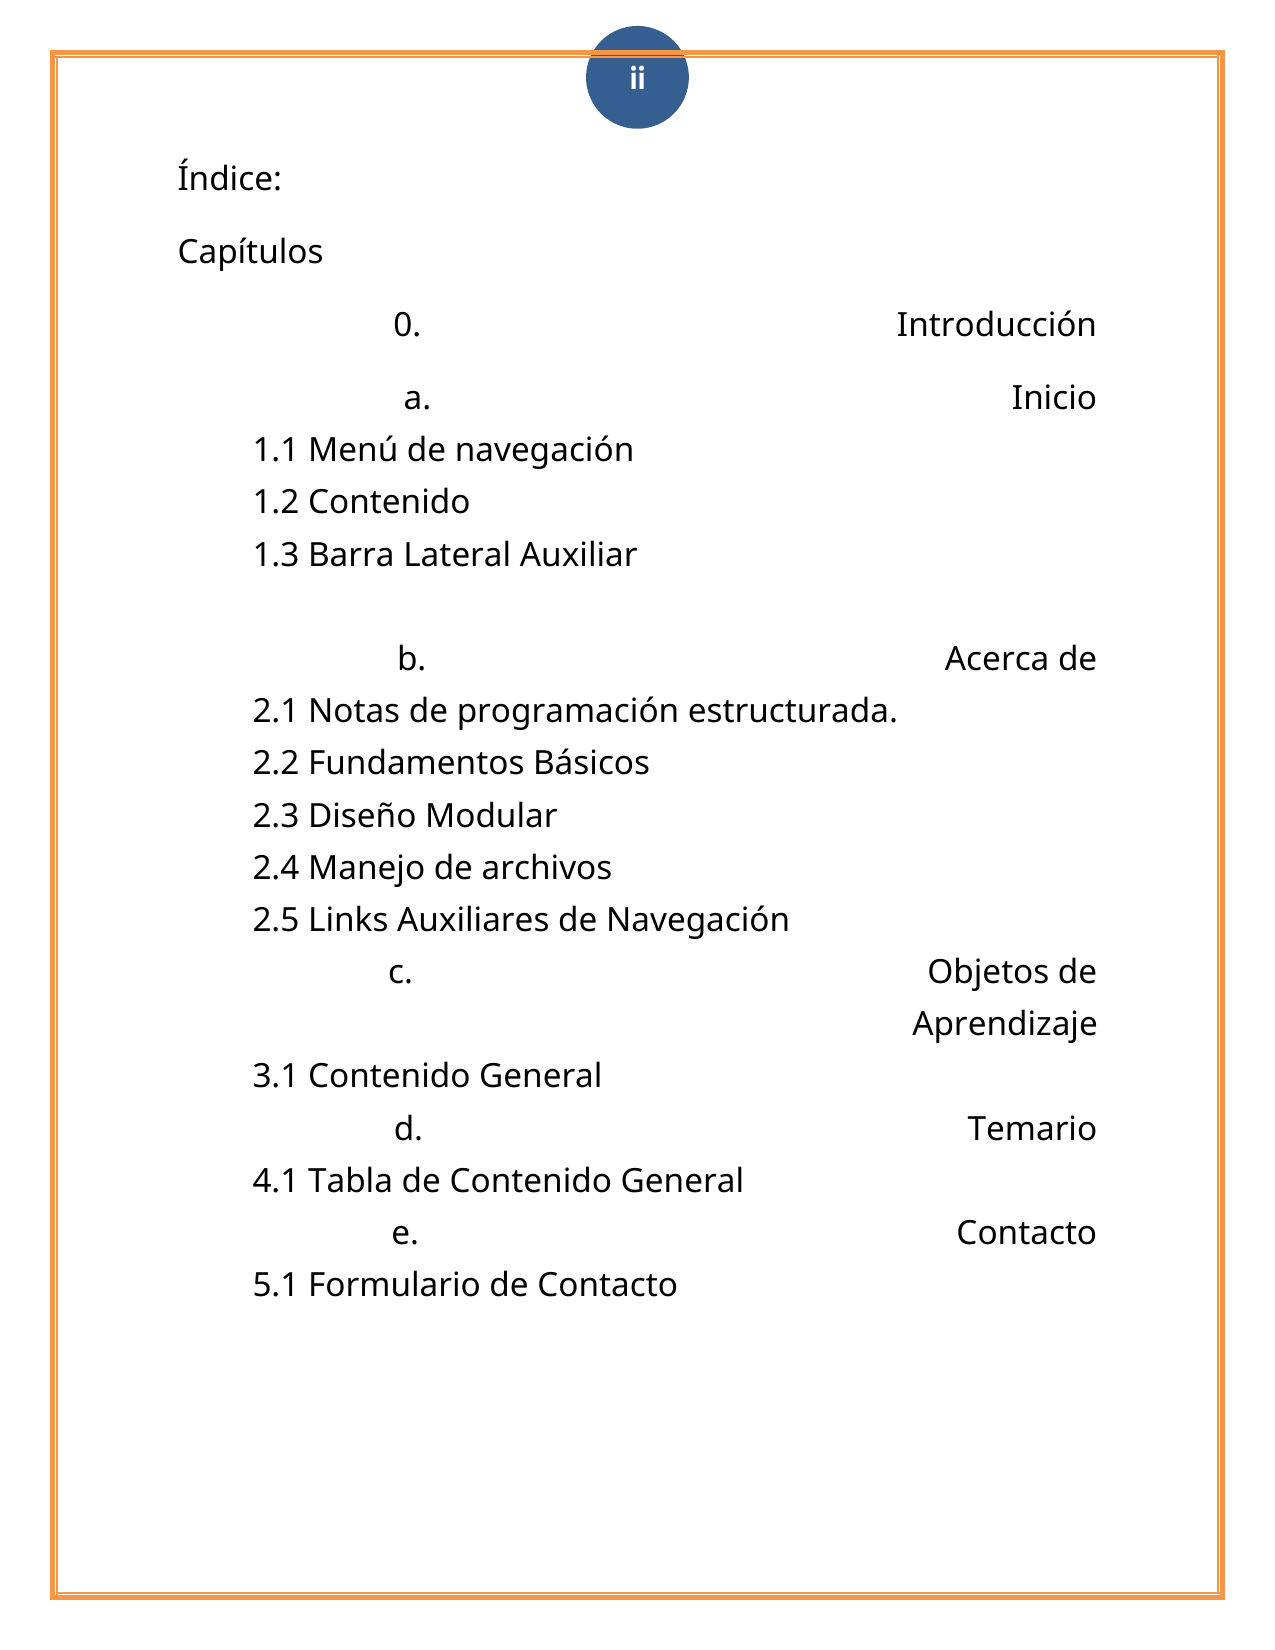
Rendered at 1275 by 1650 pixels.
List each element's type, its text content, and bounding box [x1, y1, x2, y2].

list Acerca de [215, 635, 1098, 680]
list 2.3 Diseño Modular [252, 791, 1098, 837]
text Índice: [177, 155, 1098, 200]
list 3.1 Contenido General [252, 1052, 1098, 1098]
list 5.1 Formulario de Contacto [252, 1261, 1098, 1306]
list 1.1 Menú de navegación [252, 426, 1098, 471]
list 2.4 Manejo de archivos [252, 843, 1098, 889]
list 1.2 Contenido [252, 478, 1098, 524]
list Temario [215, 1104, 1098, 1150]
list Inicio [215, 374, 1098, 419]
list 4.1 Tabla de Contenido General [252, 1157, 1098, 1202]
text 0. Introducción [215, 301, 1098, 346]
list 2.2 Fundamentos Básicos [252, 739, 1098, 784]
list 2.5 Links Auxiliares de Navegación [252, 896, 1098, 941]
list 2.1 Notas de programación estructurada. [252, 687, 1098, 732]
text Capítulos [177, 228, 1098, 273]
list Contacto [215, 1209, 1098, 1254]
list Objetos de Aprendizaje [215, 948, 1098, 1046]
list 1.3 Barra Lateral Auxiliar [252, 530, 1098, 576]
